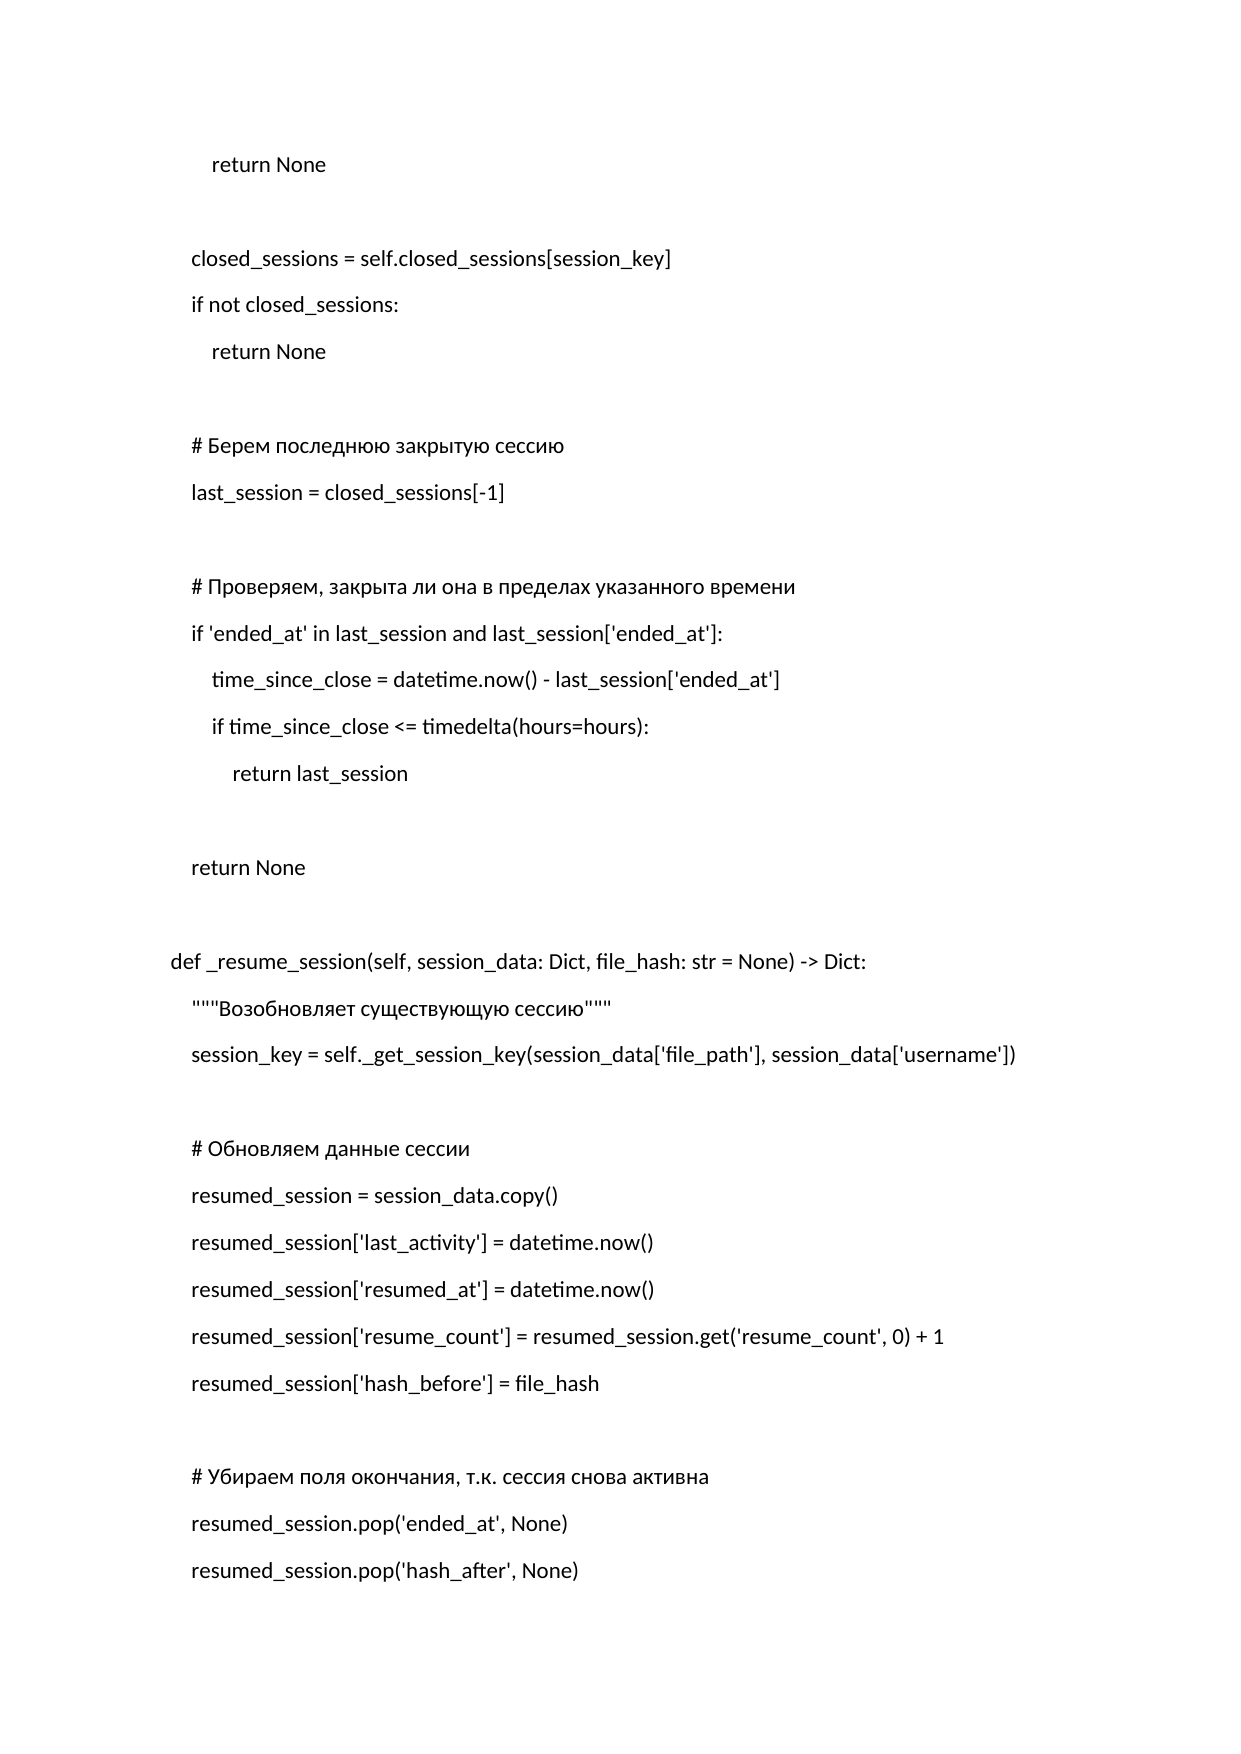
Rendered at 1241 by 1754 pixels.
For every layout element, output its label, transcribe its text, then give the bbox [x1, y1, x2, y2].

text closed_sessions = self.closed_sessions[session_key] [150, 244, 1090, 272]
text session_key = self._get_session_key(session_data['file_path'], session_data['username']) [150, 1041, 1090, 1069]
text if 'ended_at' in last_session and last_session['ended_at']: [150, 619, 1090, 647]
text """Возобновляет существующую сессию""" [150, 994, 1090, 1022]
text resumed_session.pop('ended_at', None) [150, 1509, 1090, 1537]
text return None [150, 853, 1090, 881]
text resumed_session = session_data.copy() [150, 1181, 1090, 1209]
text # Берем последнюю закрытую сессию [150, 431, 1090, 459]
text def _resume_session(self, session_data: Dict, file_hash: str = None) -> Dict: [150, 947, 1090, 975]
text # Убираем поля окончания, т.к. сессия снова активна [150, 1462, 1090, 1491]
text resumed_session['resume_count'] = resumed_session.get('resume_count', 0) + 1 [150, 1322, 1090, 1350]
text # Обновляем данные сессии [150, 1134, 1090, 1162]
text return None [150, 337, 1090, 366]
text resumed_session.pop('hash_after', None) [150, 1556, 1090, 1584]
text resumed_session['last_activity'] = datetime.now() [150, 1228, 1090, 1256]
text resumed_session['resumed_at'] = datetime.now() [150, 1275, 1090, 1303]
text return None [150, 150, 1090, 178]
text return last_session [150, 759, 1090, 787]
text last_session = closed_sessions[-1] [150, 478, 1090, 506]
text # Проверяем, закрыта ли она в пределах указанного времени [150, 572, 1090, 600]
text if time_since_close <= timedelta(hours=hours): [150, 712, 1090, 741]
text resumed_session['hash_before'] = file_hash [150, 1369, 1090, 1397]
text if not closed_sessions: [150, 291, 1090, 319]
text time_since_close = datetime.now() - last_session['ended_at'] [150, 666, 1090, 694]
